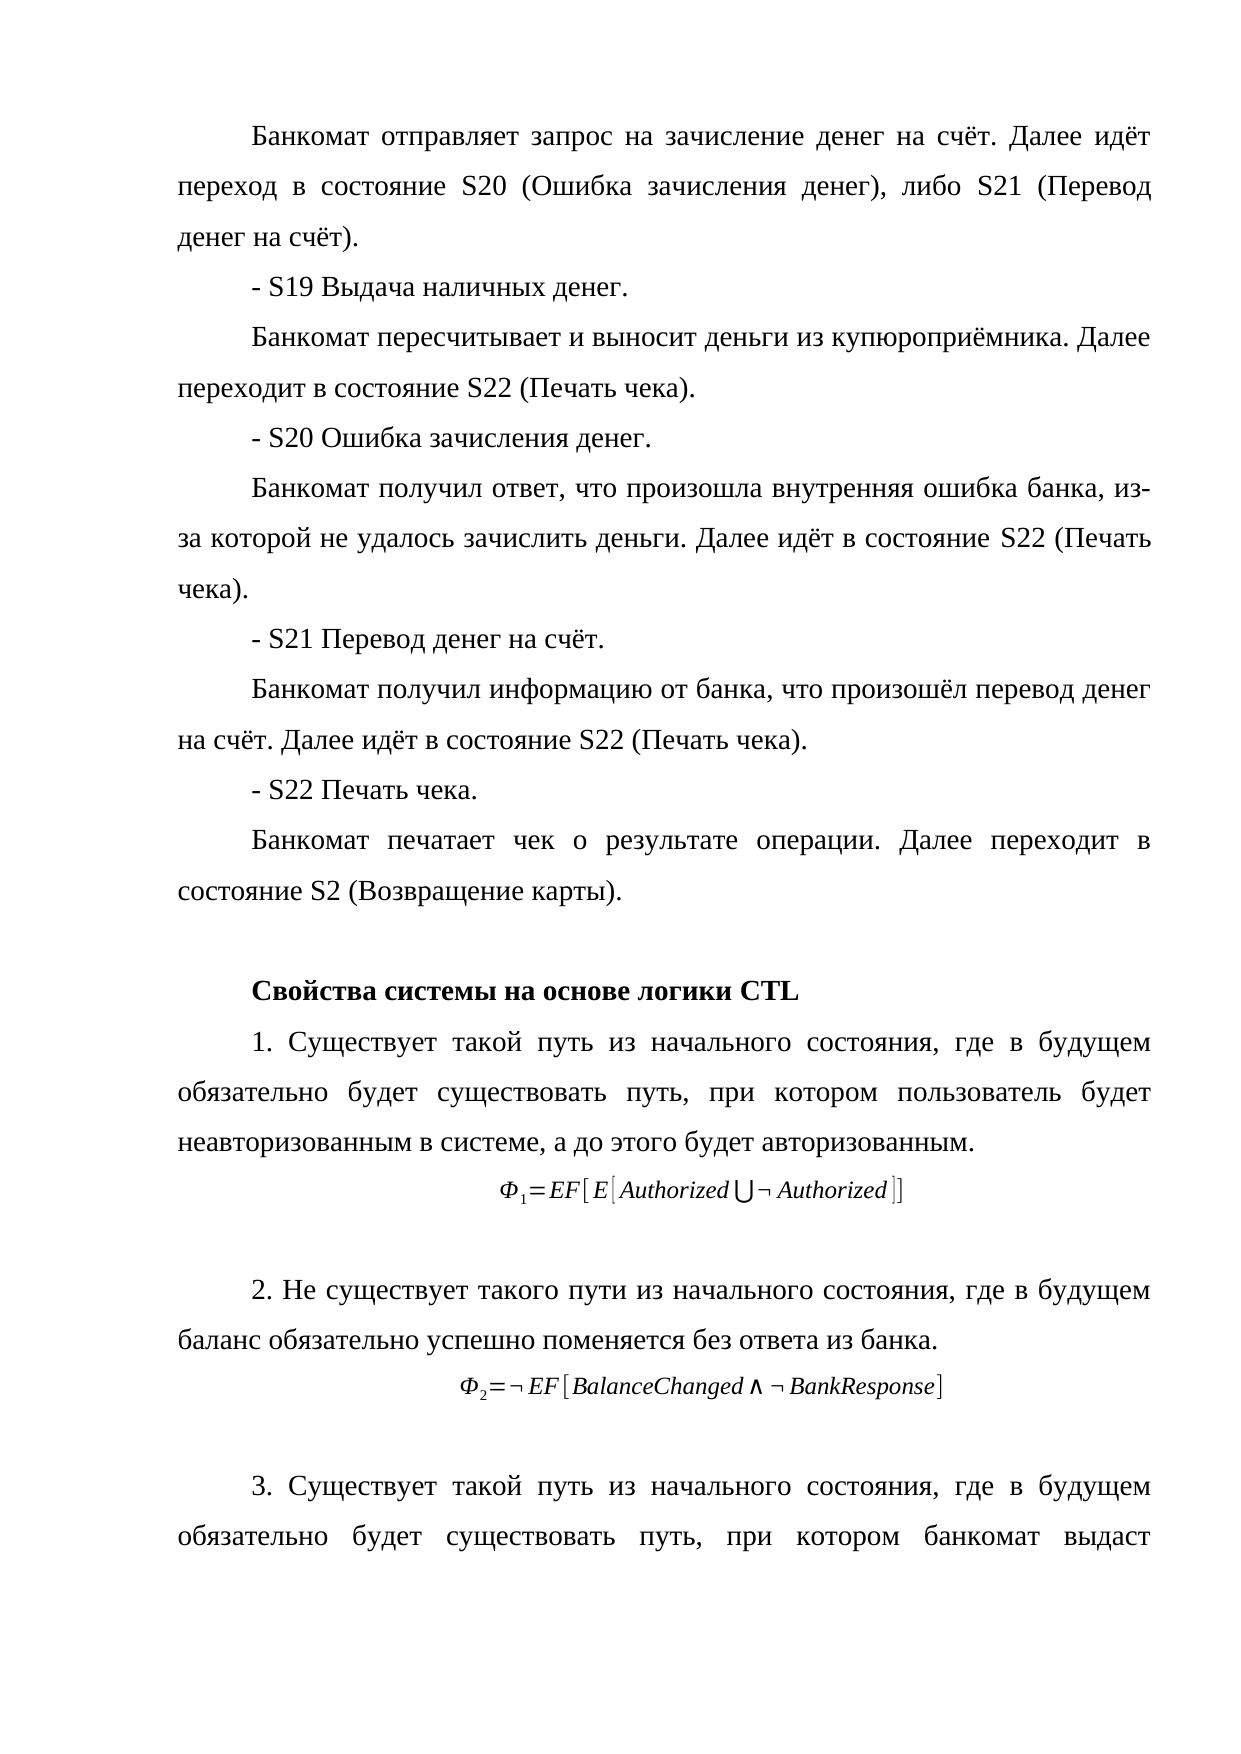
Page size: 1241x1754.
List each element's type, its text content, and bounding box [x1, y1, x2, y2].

text - S21 Перевод денег на счёт. [177, 621, 1152, 655]
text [177, 1468, 1152, 1552]
text Банкомат отправляет запрос на зачисление денег на счёт. Далее идёт переход в состояние S20 (Ошибка зачисления денег), либо S21 (Перевод денег на счёт). [177, 118, 1152, 252]
text 1. Существует такой путь из начального состояния, где в будущем обязательно будет существовать путь, при котором пользователь будет неавторизованным в системе, а до этого будет авторизованным. [177, 1024, 1152, 1158]
text - S22 Печать чека. [177, 772, 1152, 806]
text - S20 Ошибка зачисления денег. [177, 420, 1152, 453]
text 2. Не существует такого пути из начального состояния, где в будущем баланс обязательно успешно поменяется без ответа из банка. [177, 1272, 1152, 1356]
text Свойства системы на основе логики CTL [177, 973, 1152, 1007]
text Банкомат получил ответ, что произошла внутренняя ошибка банка, из-за которой не удалось зачислить деньги. Далее идёт в состояние S22 (Печать чека). [177, 470, 1152, 604]
text Банкомат пересчитывает и выносит деньги из купюроприёмника. Далее переходит в состояние S22 (Печать чека). [177, 319, 1152, 403]
text - S19 Выдача наличных денег. [177, 269, 1152, 303]
text Банкомат получил информацию от банка, что произошёл перевод денег на счёт. Далее идёт в состояние S22 (Печать чека). [177, 672, 1152, 755]
text Банкомат печатает чек о результате операции. Далее переходит в состояние S2 (Возвращение карты). [177, 822, 1152, 906]
